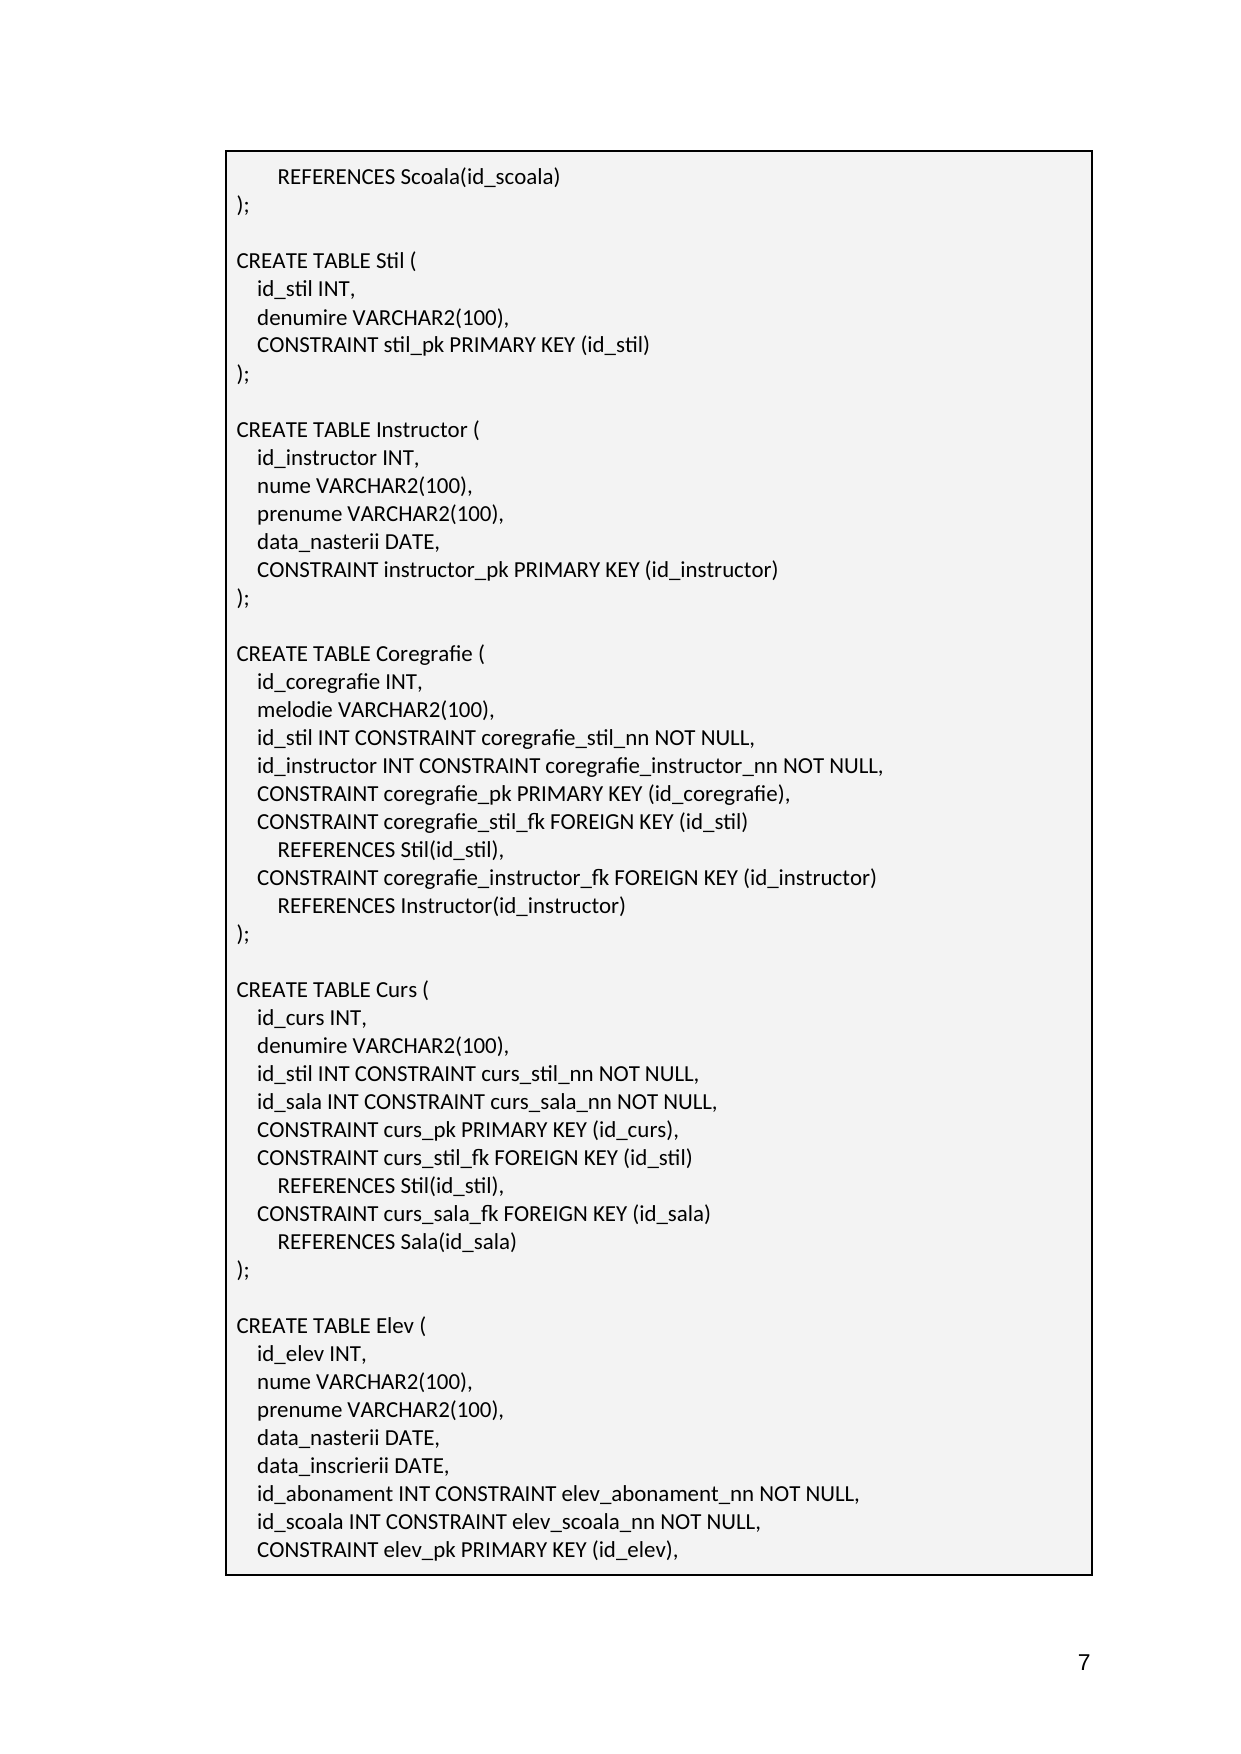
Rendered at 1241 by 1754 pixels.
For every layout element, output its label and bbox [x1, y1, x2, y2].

table_header [227, 152, 1091, 1574]
